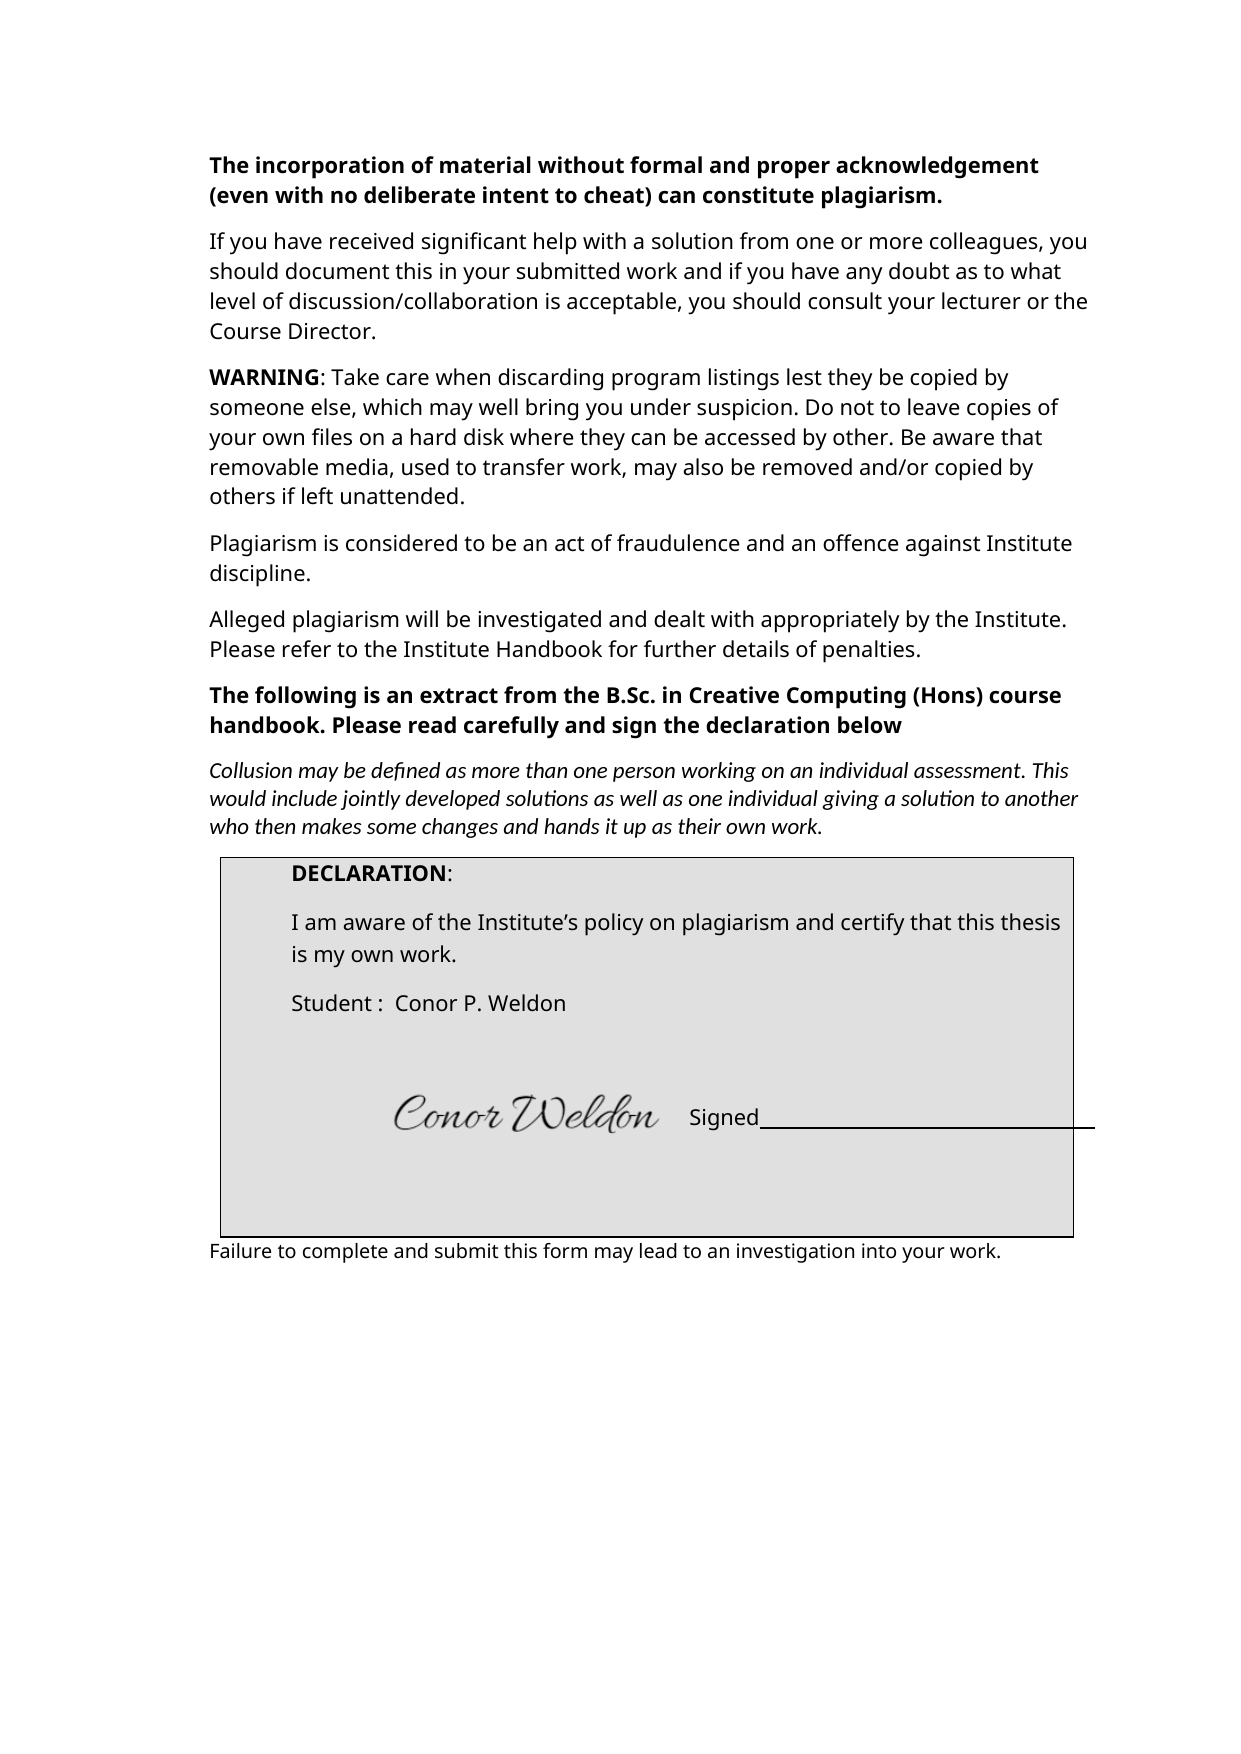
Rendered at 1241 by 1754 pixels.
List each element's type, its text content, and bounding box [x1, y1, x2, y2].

picture [379, 1086, 671, 1137]
text The incorporation of material without formal and proper acknowledgement (even with no deliberate intent to cheat) can constitute plagiarism. [209, 150, 1090, 209]
text If you have received significant help with a solution from one or more colleagues, you should document this in your submitted work and if you have any doubt as to what level of discussion/collaboration is acceptable, you should consult your lecturer or the Course Director. [209, 226, 1090, 345]
text Alleged plagiarism will be investigated and dealt with appropriately by the Institute. Please refer to the Institute Handbook for further details of penalties. [209, 604, 1090, 663]
table_header DECLARATION: I am aware of the Institute’s policy on plagiarism and certify that this thesis is my own work. Student : Conor P. Weldon Signed [221, 858, 1073, 1236]
text Collusion may be defined as more than one person working on an individual assessment. This would include jointly developed solutions as well as one individual giving a solution to another who then makes some changes and hands it up as their own work. [209, 756, 1090, 841]
text Plagiarism is considered to be an act of fraudulence and an offence against Institute discipline. [209, 528, 1090, 587]
text The following is an extract from the B.Sc. in Creative Computing (Hons) course handbook. Please read carefully and sign the declaration below [209, 680, 1090, 740]
text WARNING: Take care when discarding program listings lest they be copied by someone else, which may well bring you under suspicion. Do not to leave copies of your own files on a hard disk where they can be accessed by other. Be aware that removable media, used to transfer work, may also be removed and/or copied by others if left unattended. [209, 362, 1090, 511]
text Failure to complete and submit this form may lead to an investigation into your work. [209, 1237, 1090, 1264]
